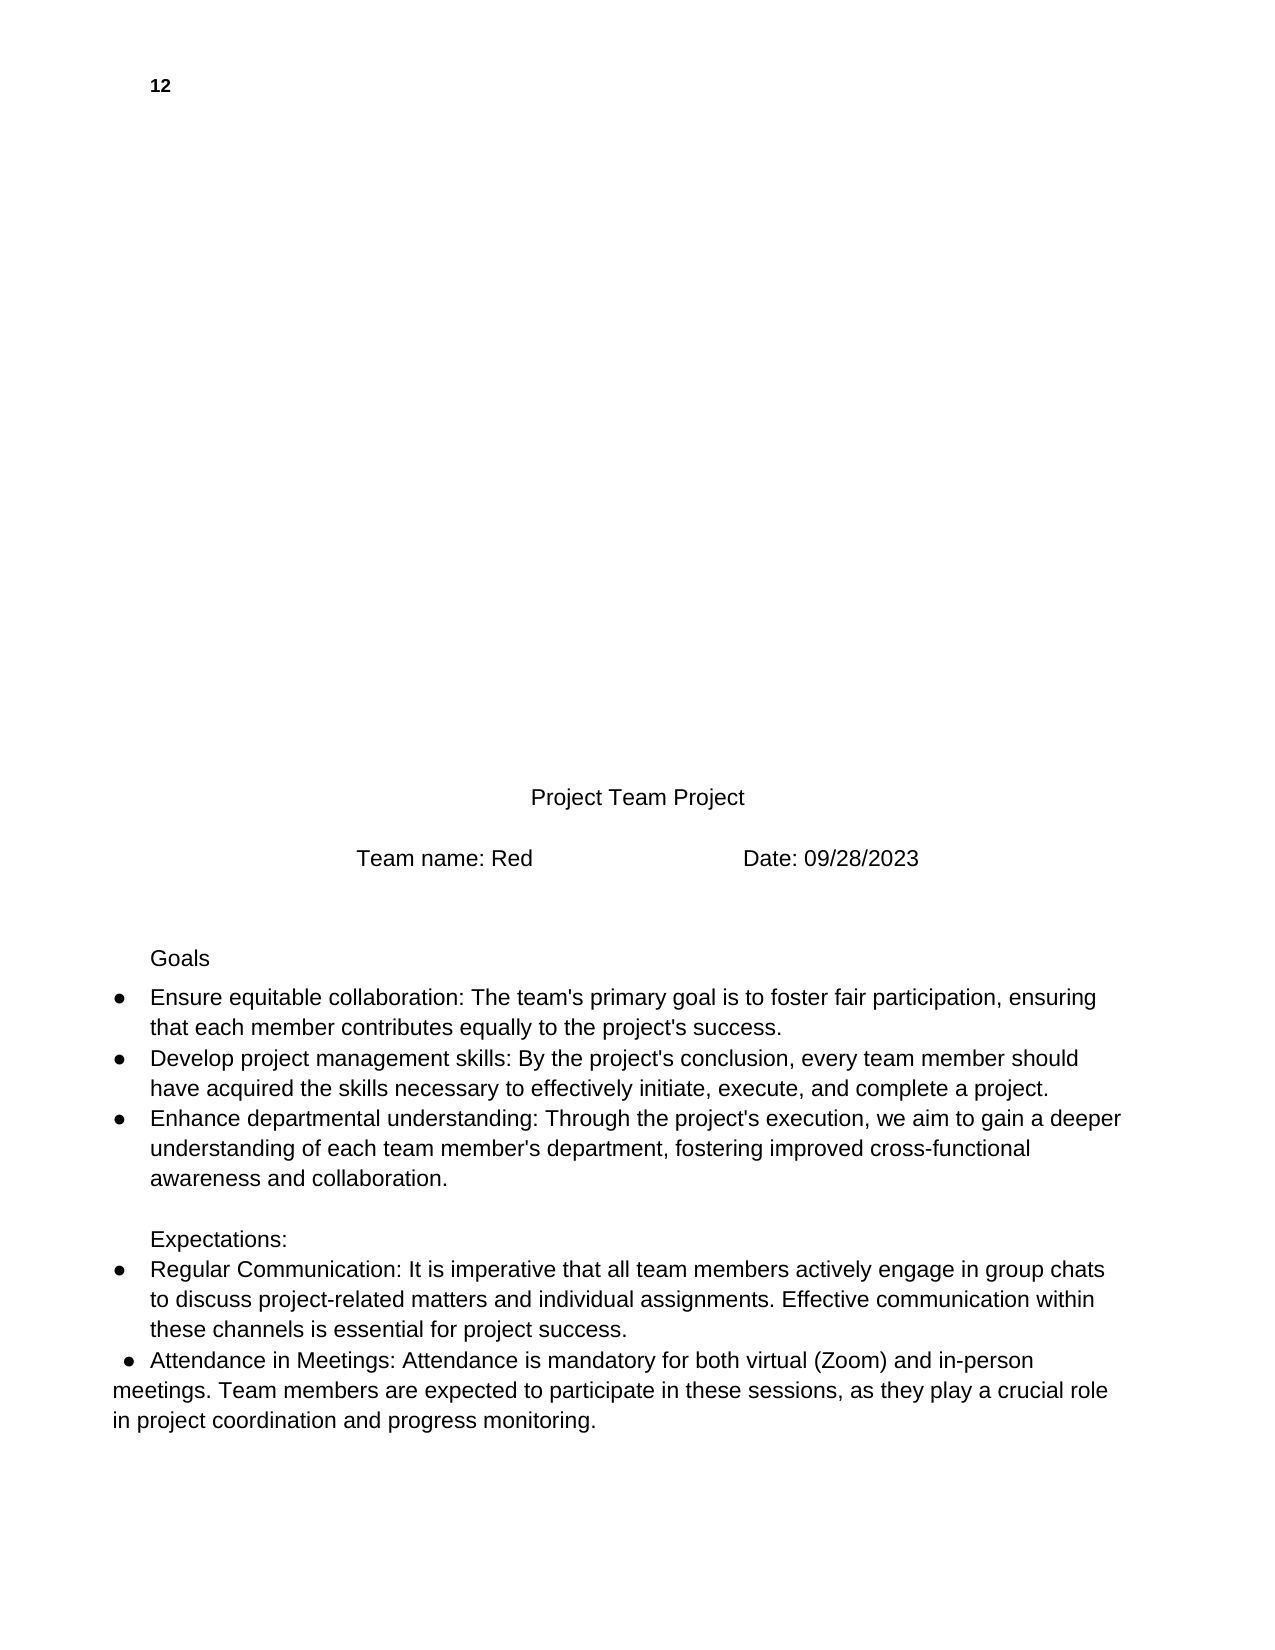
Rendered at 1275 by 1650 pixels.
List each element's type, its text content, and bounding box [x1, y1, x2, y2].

list Enhance departmental understanding: Through the project's execution, we aim to gain a deeper understanding of each team member's department, fostering improved cross-functional awareness and collaboration. [112, 1105, 1125, 1192]
text Team name: Red Date: 09/28/2023 [150, 845, 1125, 871]
list Develop project management skills: By the project's conclusion, every team member should have acquired the skills necessary to effectively initiate, execute, and complete a project. [112, 1044, 1125, 1101]
text Project Team Project [150, 784, 1125, 811]
text Expectations: [150, 1226, 1125, 1252]
list Attendance in Meetings: Attendance is mandatory for both virtual (Zoom) and in-person meetings. Team members are expected to participate in these sessions, as they play a crucial role in project coordination and progress monitoring. [112, 1347, 1125, 1433]
list Regular Communication: It is imperative that all team members actively engage in group chats to discuss project-related matters and individual assignments. Effective communication within these channels is essential for project success. [112, 1256, 1125, 1343]
list Ensure equitable collaboration: The team's primary goal is to foster fair participation, ensuring that each member contributes equally to the project's success. [112, 984, 1125, 1041]
text Goals [150, 945, 1125, 971]
